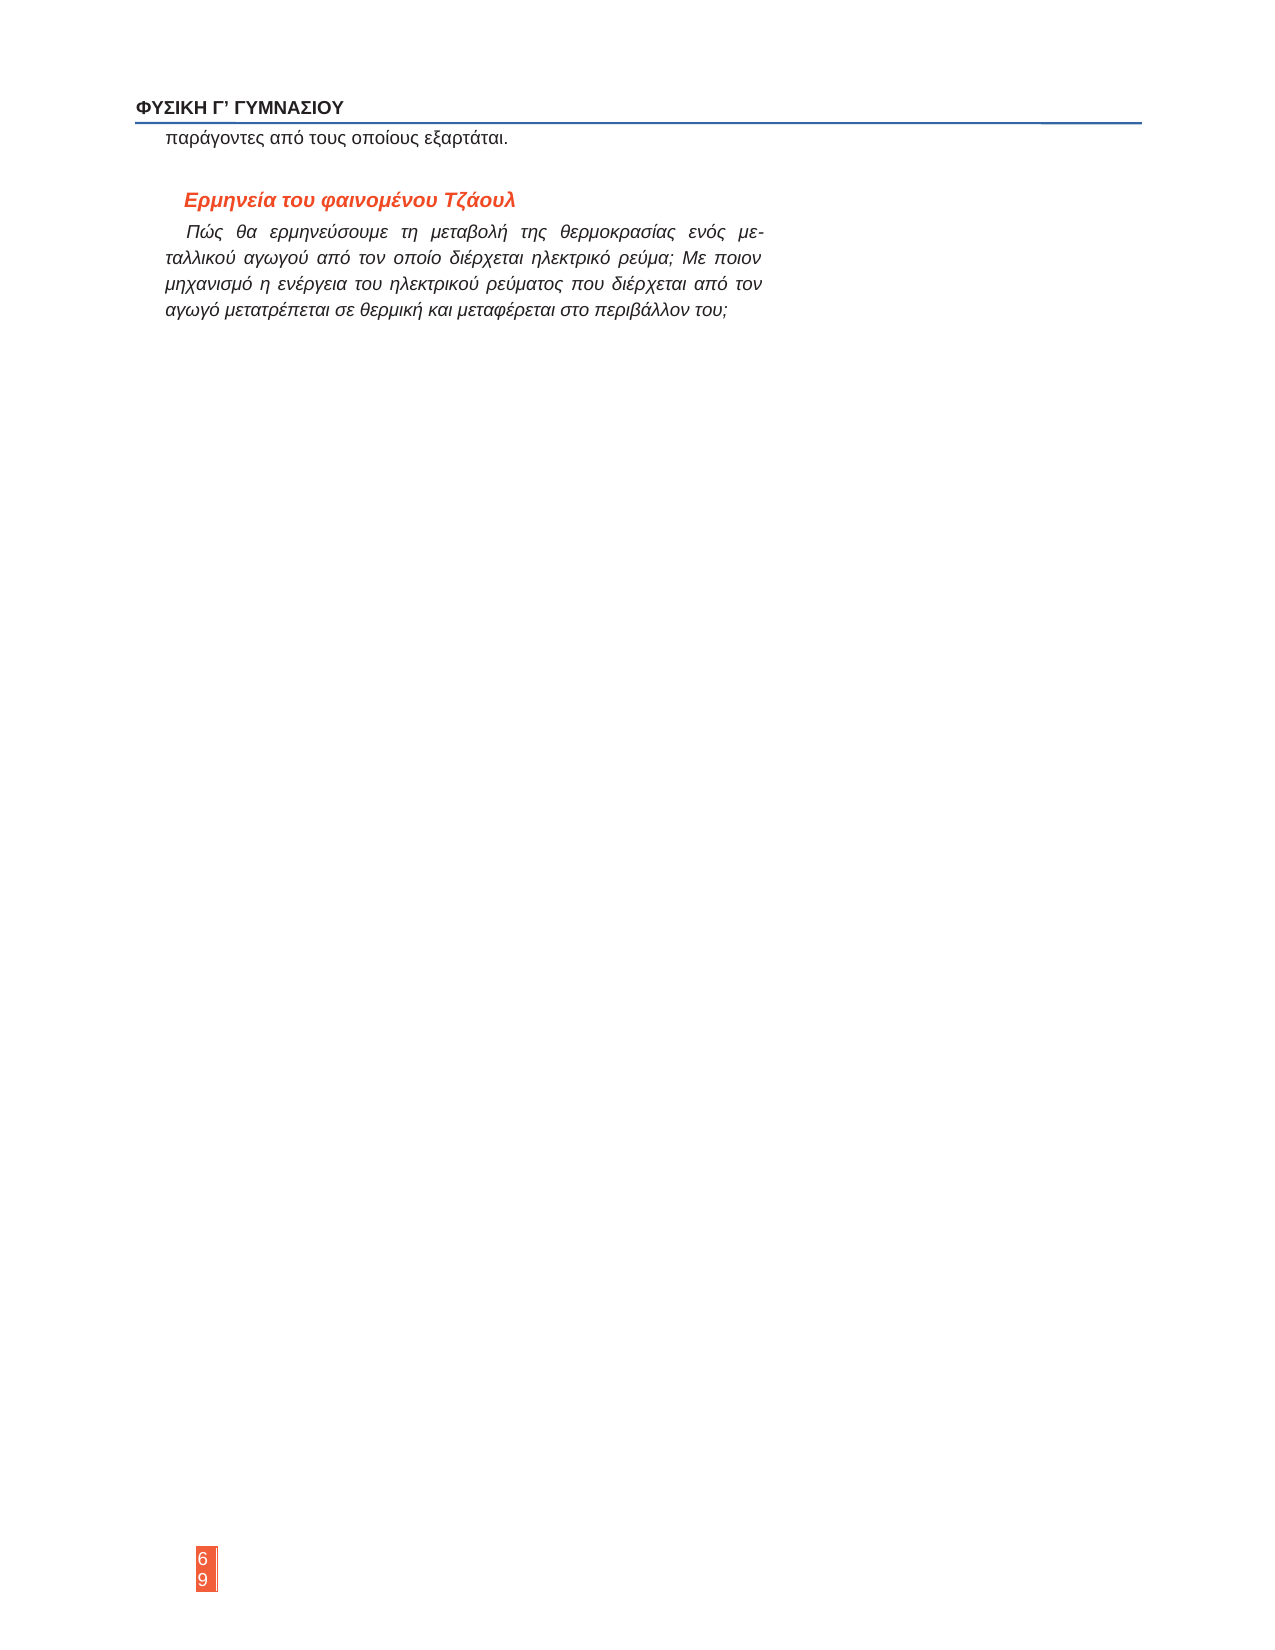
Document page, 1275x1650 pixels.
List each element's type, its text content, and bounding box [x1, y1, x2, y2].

subtitle Ερμηνεία του φαινομένου Τζάουλ [128, 188, 764, 212]
text Πώς θα ερμηνεύσουμε τη μεταβολή της θερμοκρασίας ενός μεταλλικού αγωγού από τον οποίο διέρχεται ηλεκτρικό ρεύμα; Με ποιον μηχανισμό η ενέργεια του ηλεκτρικού ρεύματος που διέρχεται από τον αγωγό μετατρέπεται σε θερμική και μεταφέρεται στο περιβάλλον του; [165, 220, 764, 320]
